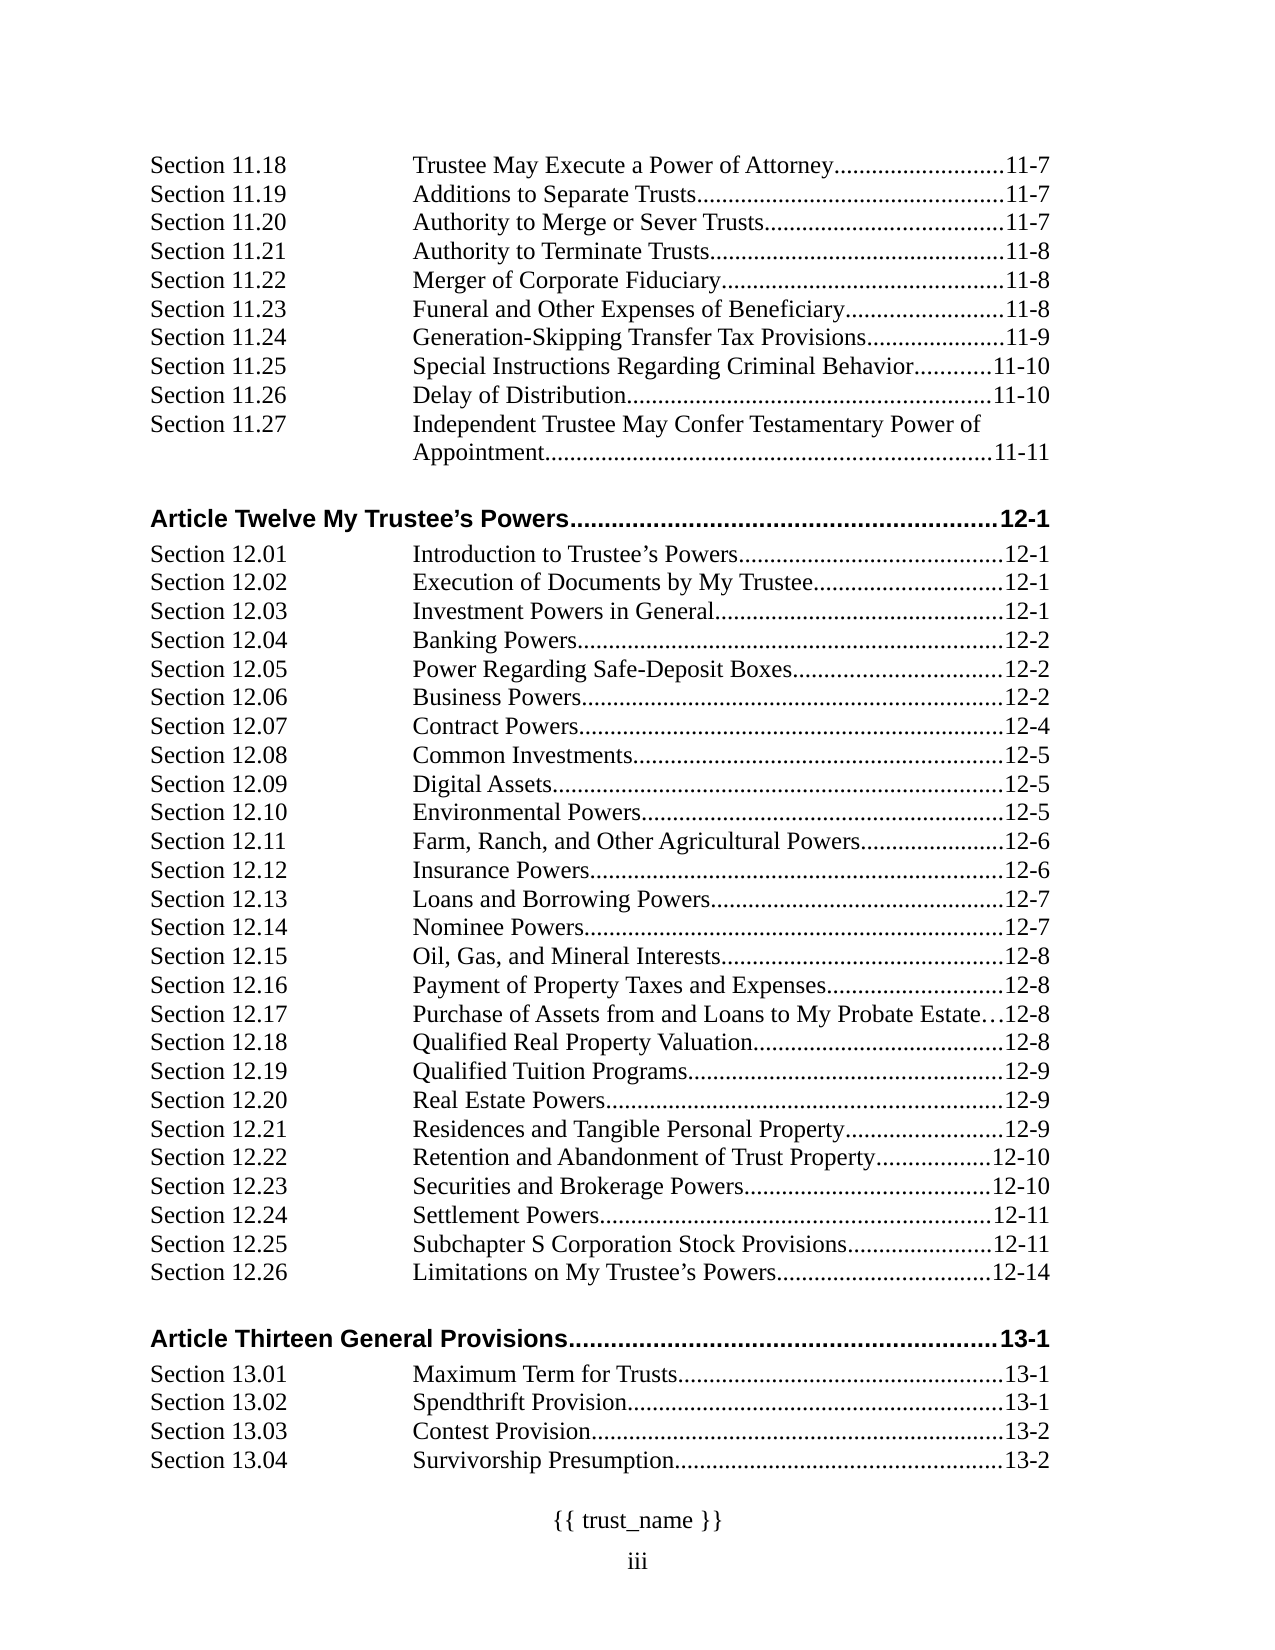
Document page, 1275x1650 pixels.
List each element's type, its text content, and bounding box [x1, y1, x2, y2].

text Section 11.25 Special Instructions Regarding Criminal Behavior 11-10 [150, 351, 1050, 380]
text Section 12.17 Purchase of Assets from and Loans to My Probate Estate 12-8 [150, 999, 1050, 1027]
text Section 12.19 Qualified Tuition Programs 12-9 [150, 1056, 1050, 1085]
text Section 11.27 Independent Trustee May Confer Testamentary Power of Appointment 11-11 [150, 409, 1050, 466]
text Section 12.06 Business Powers 12-2 [150, 682, 1050, 711]
text Article Twelve My Trustee’s Powers 12-1 [150, 504, 1050, 532]
text Section 12.16 Payment of Property Taxes and Expenses 12-8 [150, 970, 1050, 999]
text Section 11.23 Funeral and Other Expenses of Beneficiary 11-8 [150, 294, 1050, 322]
text Section 13.02 Spendthrift Provision 13-1 [150, 1387, 1050, 1416]
text Section 12.20 Real Estate Powers 12-9 [150, 1085, 1050, 1114]
text Section 12.07 Contract Powers 12-4 [150, 711, 1050, 740]
text Section 12.02 Execution of Documents by My Trustee 12-1 [150, 567, 1050, 596]
text Section 12.08 Common Investments 12-5 [150, 740, 1050, 769]
text Section 12.21 Residences and Tangible Personal Property 12-9 [150, 1114, 1050, 1142]
text Section 11.24 Generation-Skipping Transfer Tax Provisions 11-9 [150, 322, 1050, 351]
text Section 12.25 Subchapter S Corporation Stock Provisions 12-11 [150, 1229, 1050, 1257]
text Section 12.05 Power Regarding Safe-Deposit Boxes 12-2 [150, 654, 1050, 682]
text Section 12.13 Loans and Borrowing Powers 12-7 [150, 884, 1050, 912]
text Section 12.09 Digital Assets 12-5 [150, 769, 1050, 797]
text Section 13.03 Contest Provision 13-2 [150, 1416, 1050, 1445]
text Section 13.04 Survivorship Presumption 13-2 [150, 1445, 1050, 1474]
text Section 12.15 Oil, Gas, and Mineral Interests 12-8 [150, 941, 1050, 970]
text Section 11.21 Authority to Terminate Trusts 11-8 [150, 236, 1050, 265]
text Section 12.24 Settlement Powers 12-11 [150, 1200, 1050, 1229]
text Section 12.26 Limitations on My Trustee’s Powers 12-14 [150, 1257, 1050, 1286]
text Section 12.04 Banking Powers 12-2 [150, 625, 1050, 654]
text Section 12.03 Investment Powers in General 12-1 [150, 596, 1050, 625]
text Section 12.22 Retention and Abandonment of Trust Property 12-10 [150, 1142, 1050, 1171]
text Section 11.18 Trustee May Execute a Power of Attorney 11-7 [150, 150, 1050, 179]
text Section 12.01 Introduction to Trustee’s Powers 12-1 [150, 539, 1050, 567]
text Section 12.10 Environmental Powers 12-5 [150, 797, 1050, 826]
text Section 11.26 Delay of Distribution 11-10 [150, 380, 1050, 409]
text Section 11.20 Authority to Merge or Sever Trusts 11-7 [150, 207, 1050, 236]
text Article Thirteen General Provisions 13-1 [150, 1324, 1050, 1352]
text Section 11.19 Additions to Separate Trusts 11-7 [150, 179, 1050, 207]
text Section 12.14 Nominee Powers 12-7 [150, 912, 1050, 941]
text Section 11.22 Merger of Corporate Fiduciary 11-8 [150, 265, 1050, 294]
text Section 12.11 Farm, Ranch, and Other Agricultural Powers 12-6 [150, 826, 1050, 855]
text Section 12.18 Qualified Real Property Valuation 12-8 [150, 1027, 1050, 1056]
text Section 12.23 Securities and Brokerage Powers 12-10 [150, 1171, 1050, 1200]
text Section 13.01 Maximum Term for Trusts 13-1 [150, 1359, 1050, 1387]
text Section 12.12 Insurance Powers 12-6 [150, 855, 1050, 884]
